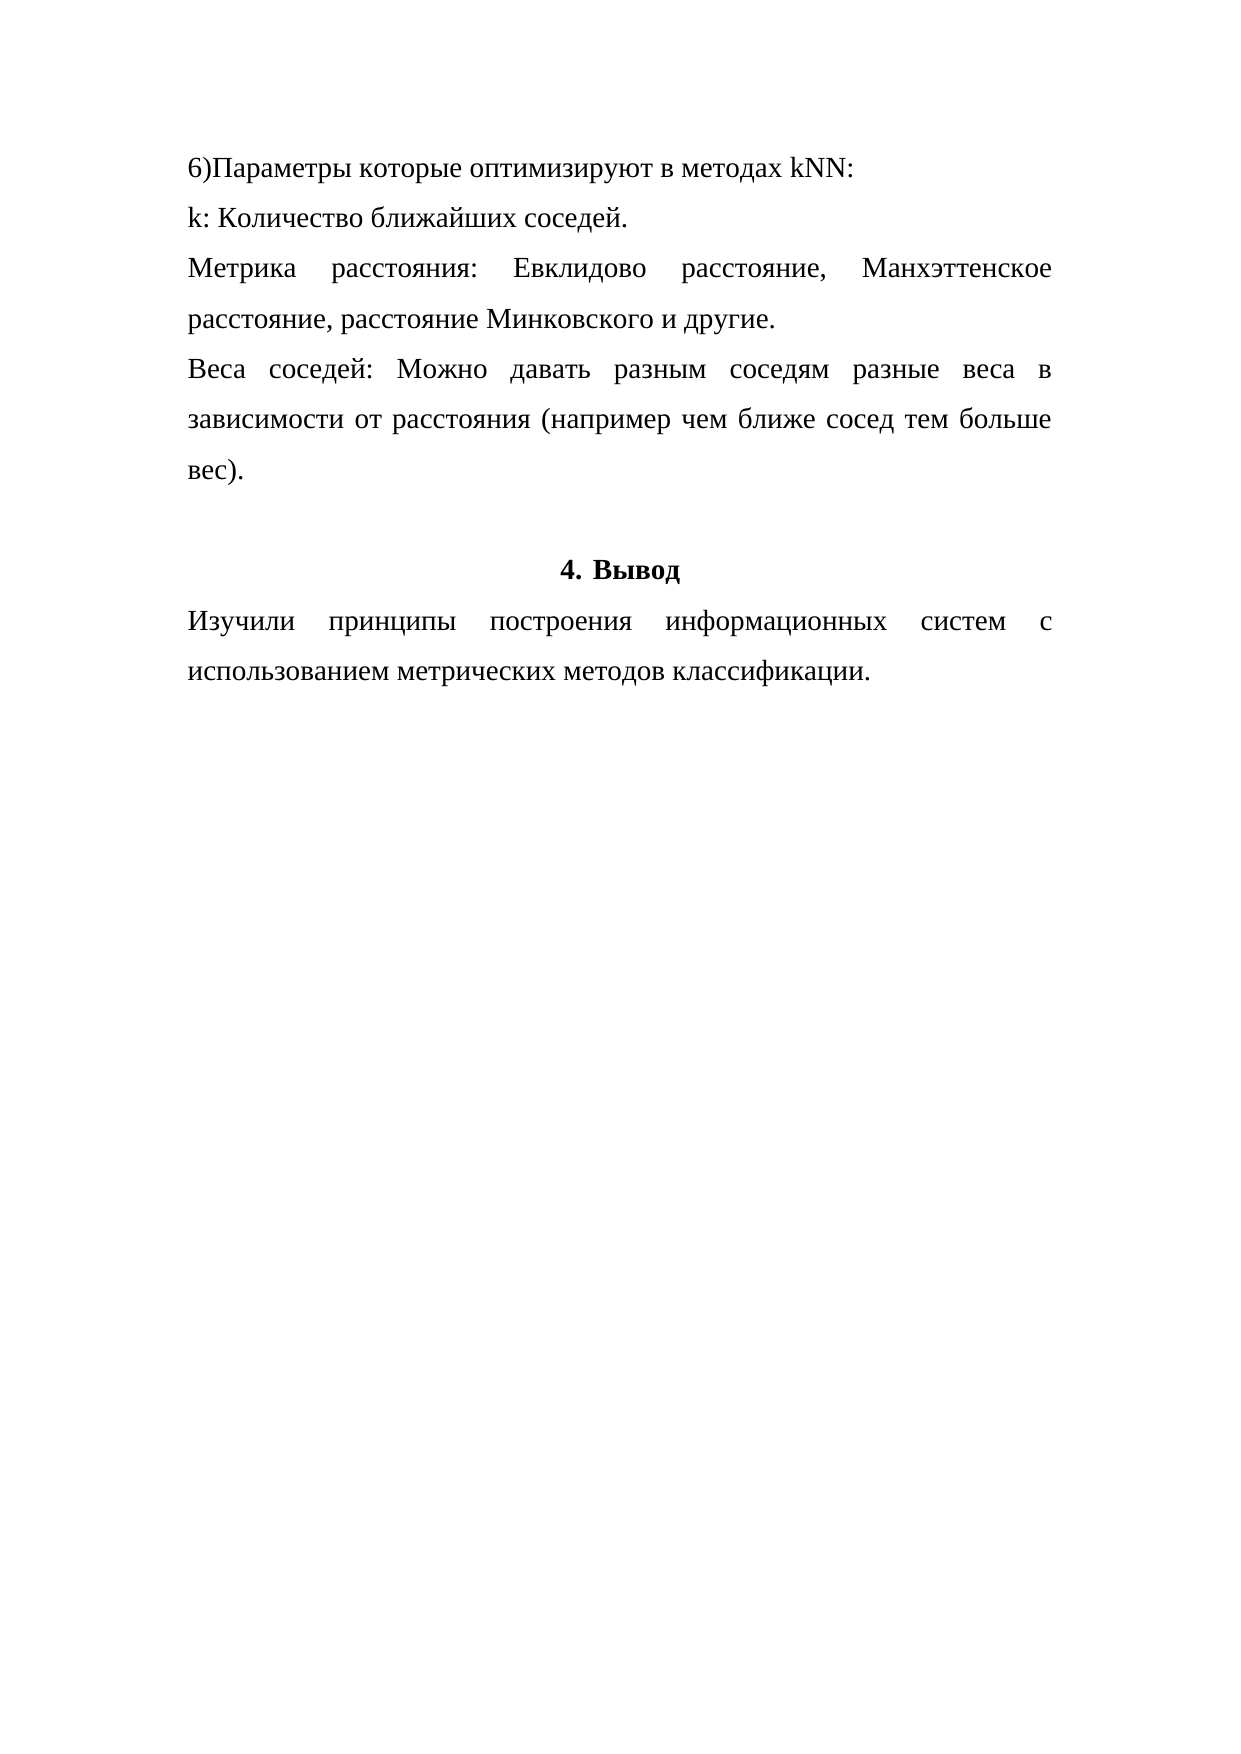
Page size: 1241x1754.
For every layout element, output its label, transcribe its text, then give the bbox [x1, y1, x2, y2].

list Изучили принципы построения информационных систем с использованием метрических методов классификации. [187, 603, 1053, 687]
text k: Количество ближайших соседей. [187, 200, 1053, 234]
text 6)Параметры которые оптимизируют в методах kNN: [187, 150, 1053, 183]
list Вывод [187, 552, 1053, 586]
text Веса соседей: Можно давать разным соседям разные веса в зависимости от расстояния (например чем ближе сосед тем больше вес). [187, 351, 1053, 485]
text Метрика расстояния: Евклидово расстояние, Манхэттенское расстояние, расстояние Минковского и другие. [187, 251, 1053, 334]
